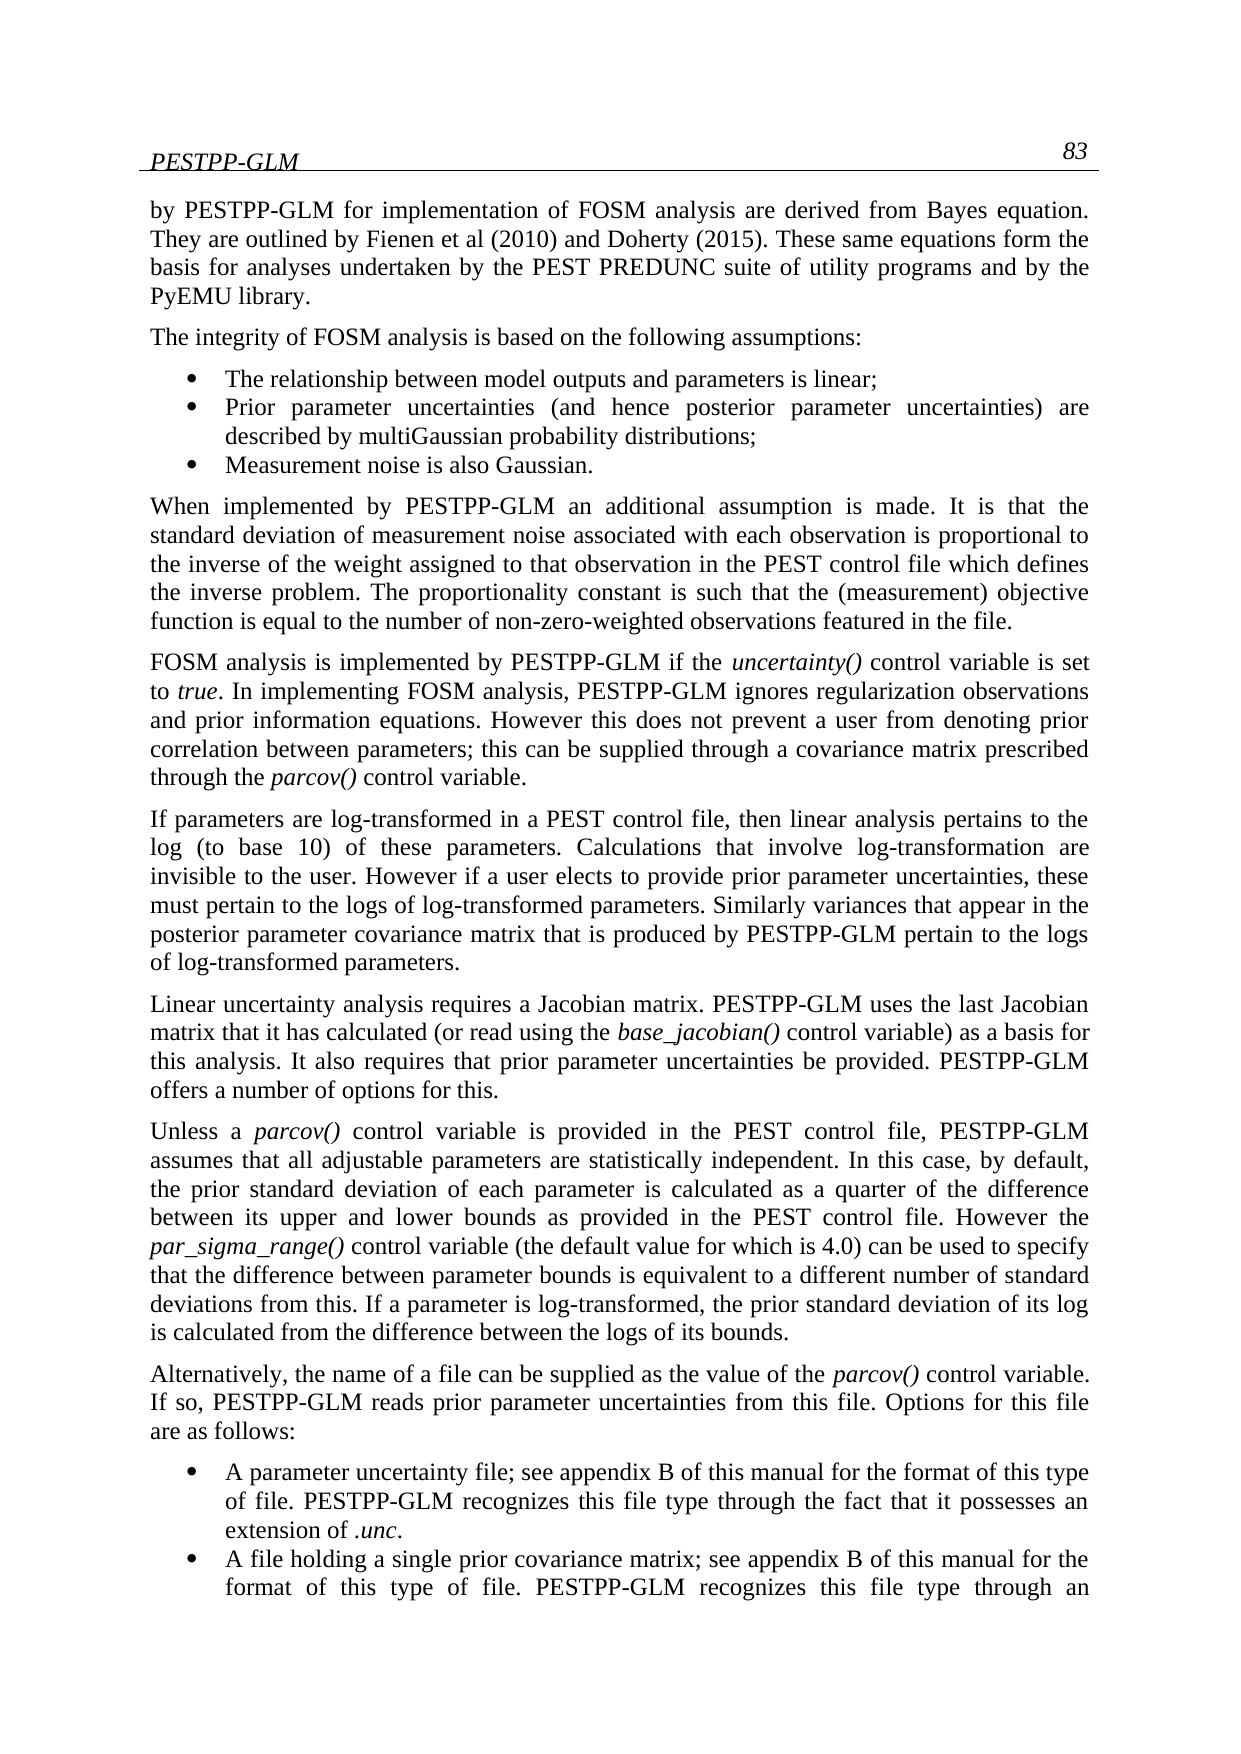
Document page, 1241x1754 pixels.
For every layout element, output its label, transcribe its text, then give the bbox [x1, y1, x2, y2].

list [187, 1544, 1090, 1601]
text When implemented by PESTPP-GLM an additional assumption is made. It is that the standard deviation of measurement noise associated with each observation is proportional to the inverse of the weight assigned to that observation in the PEST control file which defines the inverse problem. The proportionality constant is such that the (measurement) objective function is equal to the number of non-zero-weighted observations featured in the file. [150, 491, 1090, 635]
text Linear uncertainty analysis requires a Jacobian matrix. PESTPP-GLM uses the last Jacobian matrix that it has calculated (or read using the base_jacobian() control variable) as a basis for this analysis. It also requires that prior parameter uncertainties be provided. PESTPP-GLM offers a number of options for this. [150, 989, 1090, 1104]
text Unless a parcov() control variable is provided in the PEST control file, PESTPP-GLM assumes that all adjustable parameters are statistically independent. In this case, by default, the prior standard deviation of each parameter is calculated as a quarter of the difference between its upper and lower bounds as provided in the PEST control file. However the par_sigma_range() control variable (the default value for which is 4.0) can be used to specify that the difference between parameter bounds is equivalent to a different number of standard deviations from this. If a parameter is log-transformed, the prior standard deviation of its log is calculated from the difference between the logs of its bounds. [150, 1116, 1090, 1346]
list A parameter uncertainty file; see appendix B of this manual for the format of this type of file. PESTPP-GLM recognizes this file type through the fact that it possesses an extension of .unc. [187, 1457, 1090, 1544]
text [150, 195, 1090, 310]
text Alternatively, the name of a file can be supplied as the value of the parcov() control variable. If so, PESTPP-GLM reads prior parameter uncertainties from this file. Options for this file are as follows: [150, 1359, 1090, 1445]
text FOSM analysis is implemented by PESTPP-GLM if the uncertainty() control variable is set to true. In implementing FOSM analysis, PESTPP-GLM ignores regularization observations and prior information equations. However this does not prevent a user from denoting prior correlation between parameters; this can be supplied through a covariance matrix prescribed through the parcov() control variable. [150, 647, 1090, 791]
list Prior parameter uncertainties (and hence posterior parameter uncertainties) are described by multiGaussian probability distributions; [187, 392, 1090, 450]
text The integrity of FOSM analysis is based on the following assumptions: [150, 322, 1090, 351]
list The relationship between model outputs and parameters is linear; [187, 364, 1090, 392]
text If parameters are log-transformed in a PEST control file, then linear analysis pertains to the log (to base 10) of these parameters. Calculations that involve log-transformation are invisible to the user. However if a user elects to provide prior parameter uncertainties, these must pertain to the logs of log-transformed parameters. Similarly variances that appear in the posterior parameter covariance matrix that is produced by PESTPP-GLM pertain to the logs of log-transformed parameters. [150, 804, 1090, 976]
list Measurement noise is also Gaussian. [187, 450, 1090, 479]
